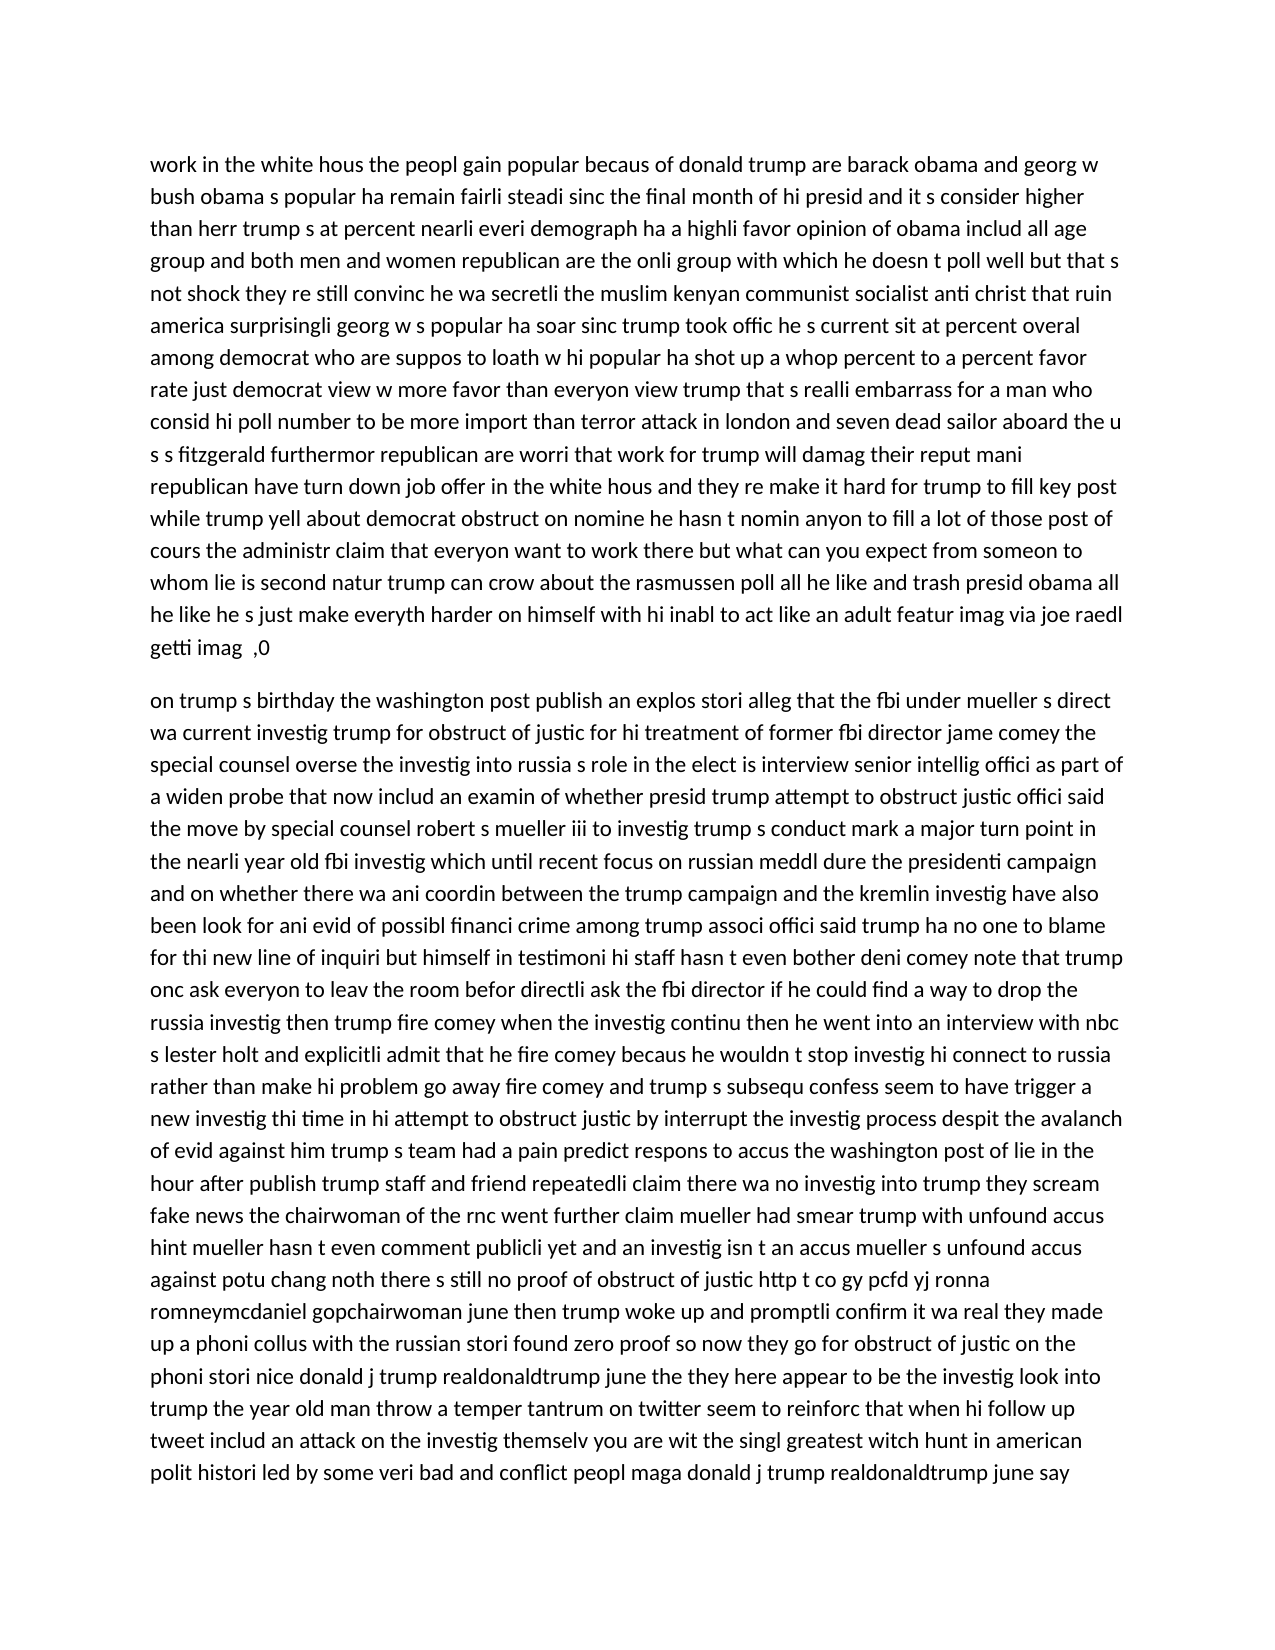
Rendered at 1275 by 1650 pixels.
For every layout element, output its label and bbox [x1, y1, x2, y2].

text [150, 686, 1125, 1486]
text [150, 150, 1125, 661]
